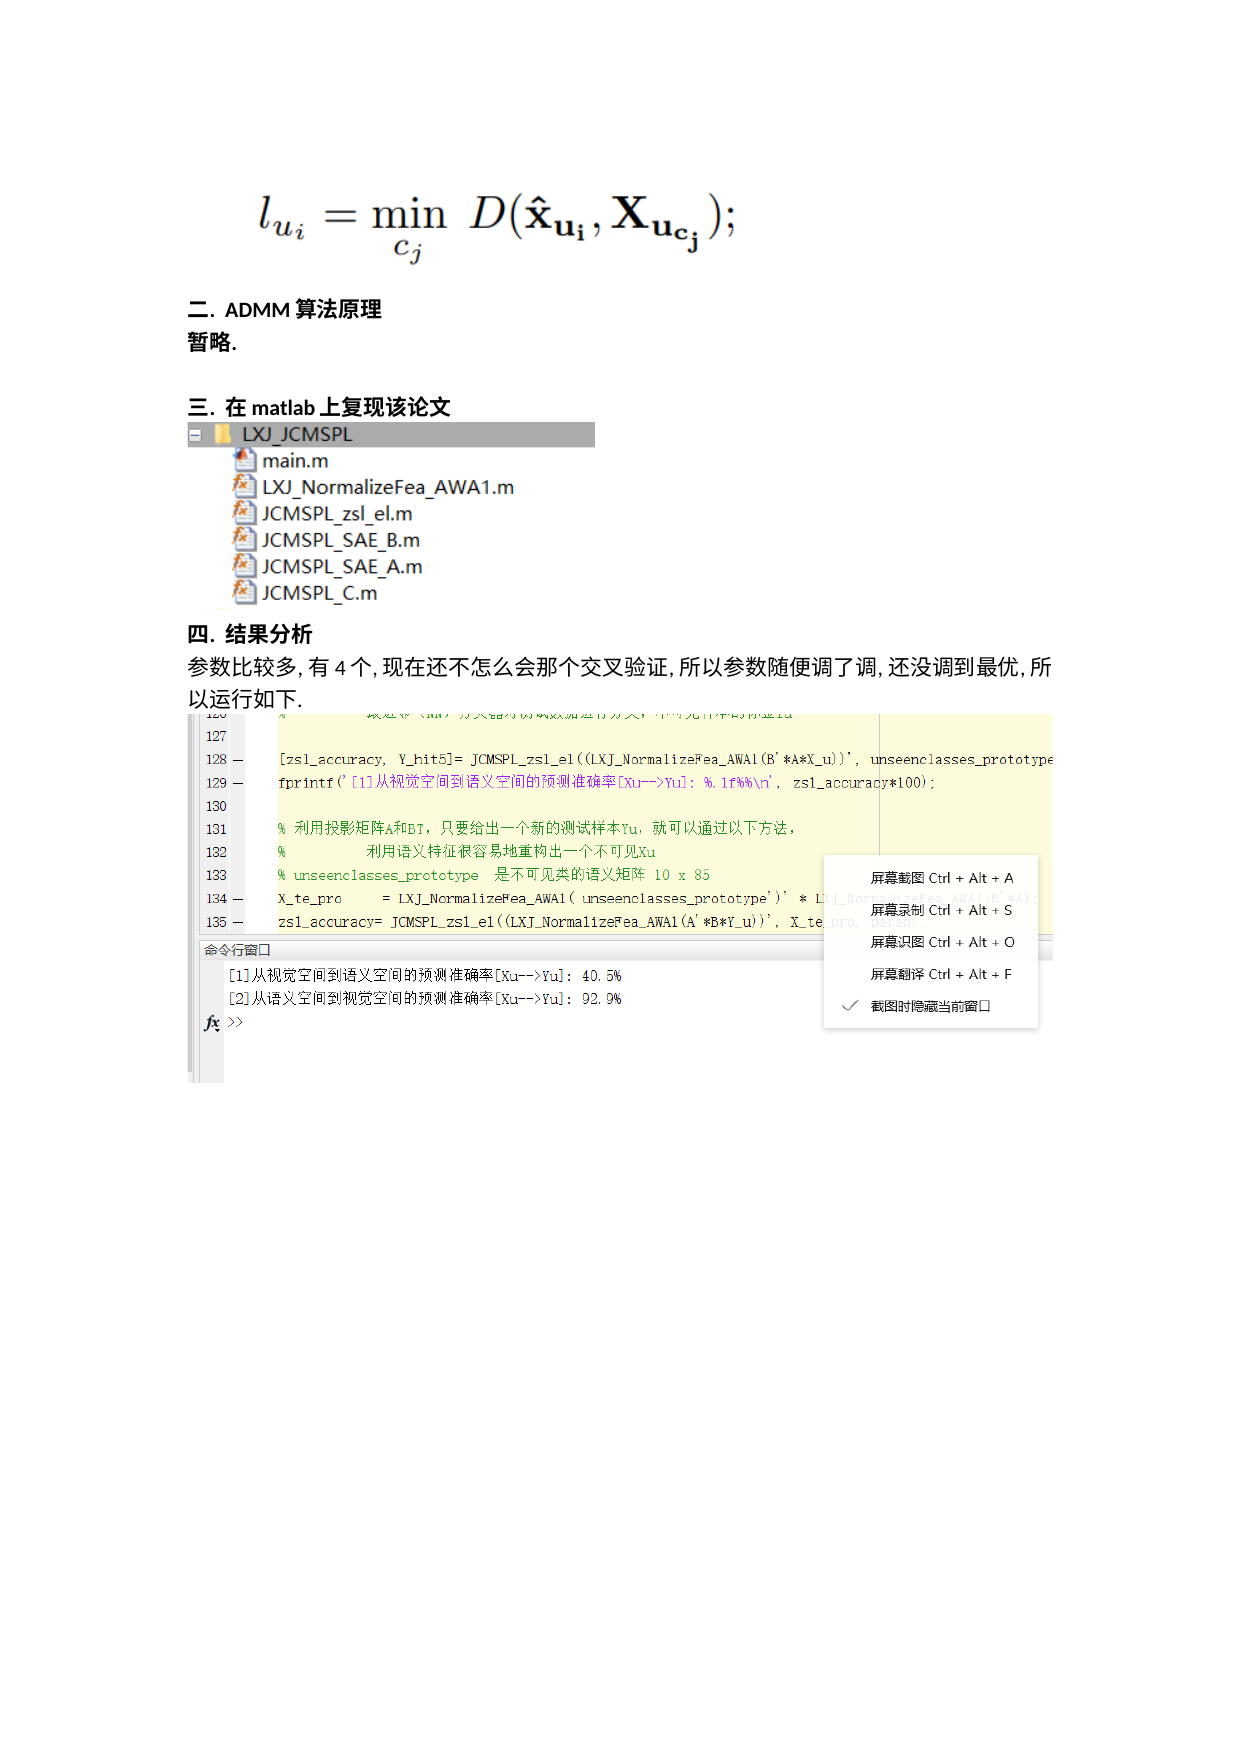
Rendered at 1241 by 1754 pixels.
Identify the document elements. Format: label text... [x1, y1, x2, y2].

text 暂略. [187, 324, 1053, 357]
picture [187, 714, 1053, 1083]
text 四. 结果分析 [187, 617, 1053, 649]
picture [231, 162, 750, 276]
picture [187, 422, 595, 610]
text 参数比较多, 有4个, 现在还不怎么会那个交叉验证, 所以参数随便调了调, 还没调到最优, 所以运行如下. [187, 649, 1053, 714]
text 三. 在matlab上复现该论文 [187, 389, 1053, 422]
text 二. ADMM算法原理 [187, 292, 1053, 324]
